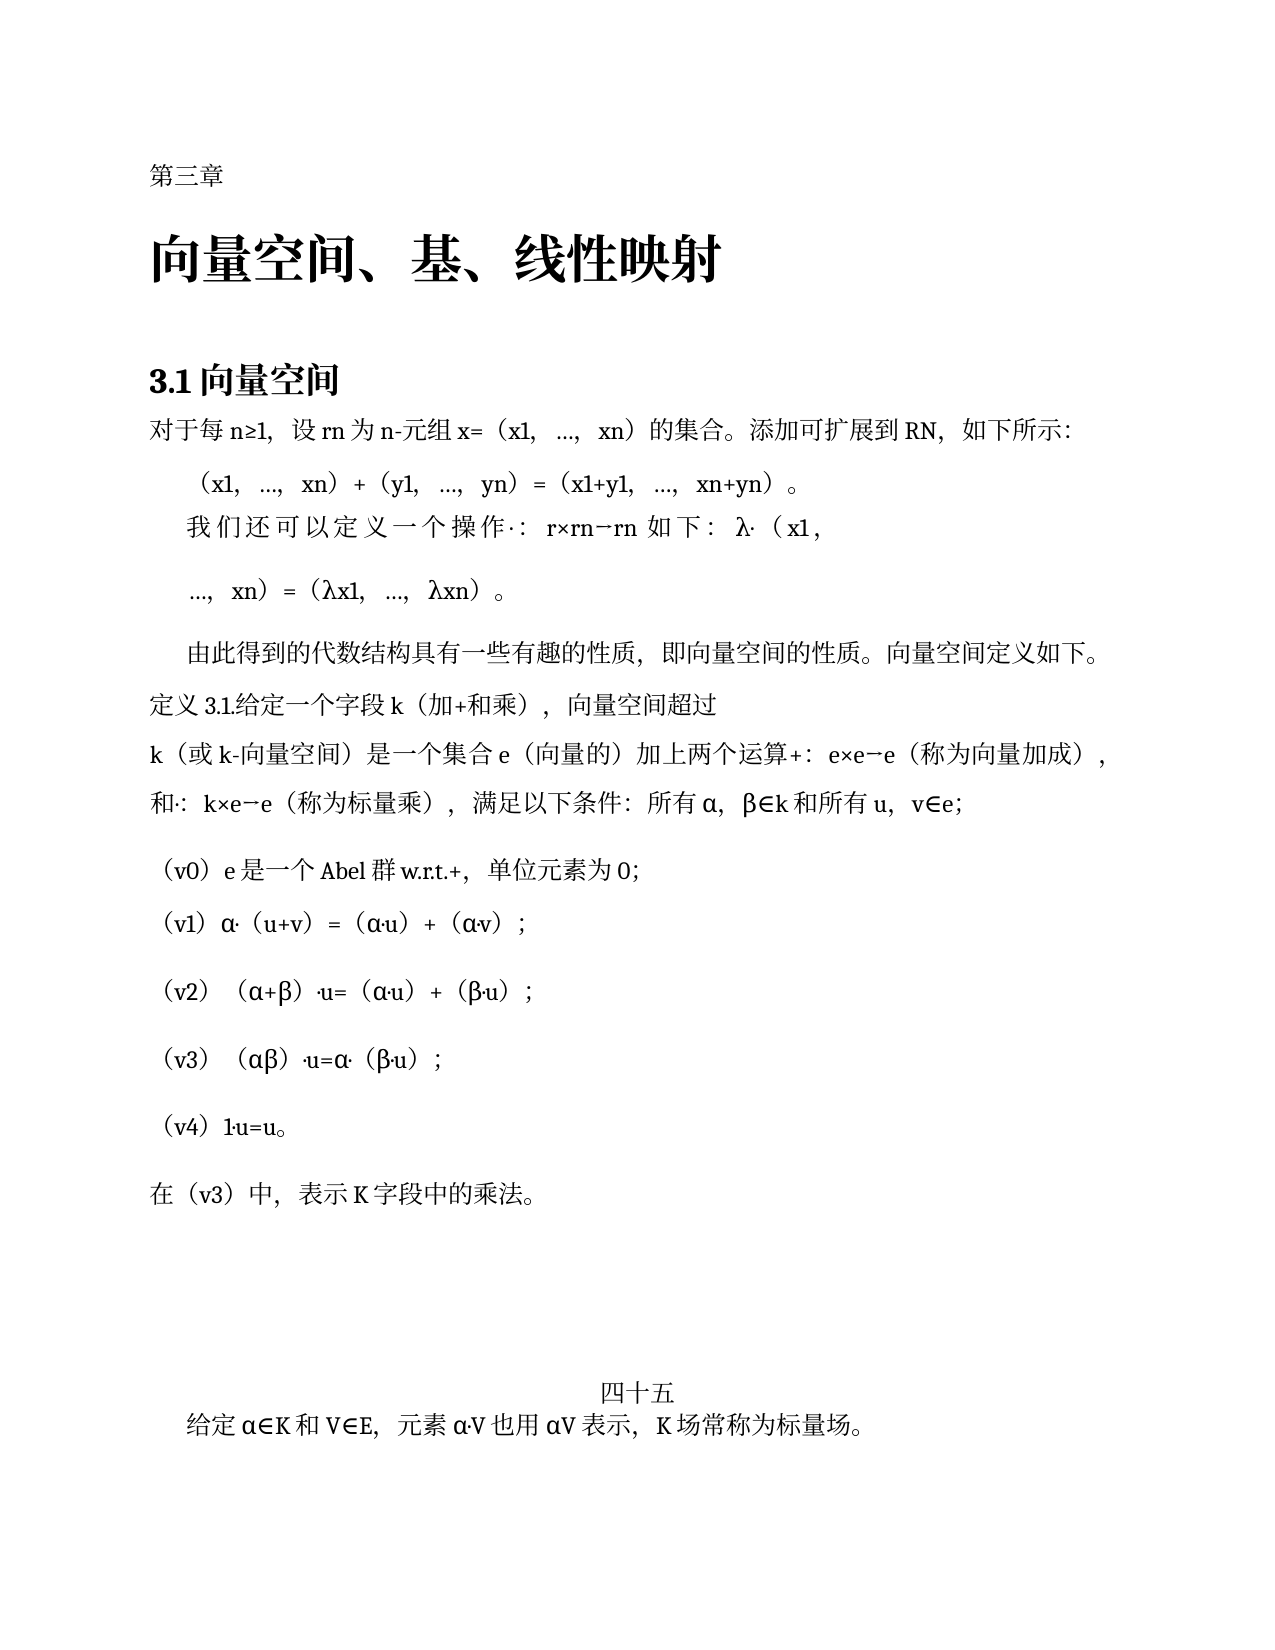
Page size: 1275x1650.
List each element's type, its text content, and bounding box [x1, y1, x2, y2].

text （v3）（αβ）·u=α·（β·u）； [149, 1046, 1123, 1075]
text 四十五 [255, 1380, 1020, 1409]
subtitle 向量空间、基、线性映射 [149, 232, 1125, 292]
text 第三章 [149, 163, 1125, 192]
text 定义3.1.给定一个字段k（加+和乘），向量空间超过 [149, 692, 1123, 721]
text k（或k-向量空间）是一个集合e（向量的）加上两个运算+：e×e→e（称为向量加成），和·：k×e→e（称为标量乘），满足以下条件：所有α，β∈k和所有u，v∈e； [149, 741, 1123, 818]
subtitle 3.1向量空间 [149, 362, 1125, 402]
text （x1，…，xn）+（y1，…，yn）=（x1+y1，…，xn+yn）。 [187, 470, 1036, 499]
text 对于每n≥1，设rn为n-元组x=（x1，…，xn）的集合。添加可扩展到RN，如下所示： [149, 417, 1123, 446]
text 在（v3）中，表示K字段中的乘法。 [149, 1181, 1123, 1210]
text 由此得到的代数结构具有一些有趣的性质，即向量空间的性质。向量空间定义如下。 [149, 640, 1123, 669]
text （v1）α·（u+v）=（α·u）+（α·v）； [149, 910, 1123, 939]
text （v0）e是一个Abel群w.r.t.+，单位元素为0； [149, 857, 1123, 886]
text 我们还可以定义一个操作·：r×rn→rn如下：λ·（x1，…，xn）=（λx1，…，λxn）。 [187, 514, 838, 605]
text （v2）（α+β）·u=（α·u）+（β·u）； [149, 978, 1123, 1007]
text （v4）1·u=u。 [149, 1113, 1123, 1141]
text 给定α∈K和V∈E，元素α·V也用αV表示，K场常称为标量场。 [149, 1412, 1123, 1441]
